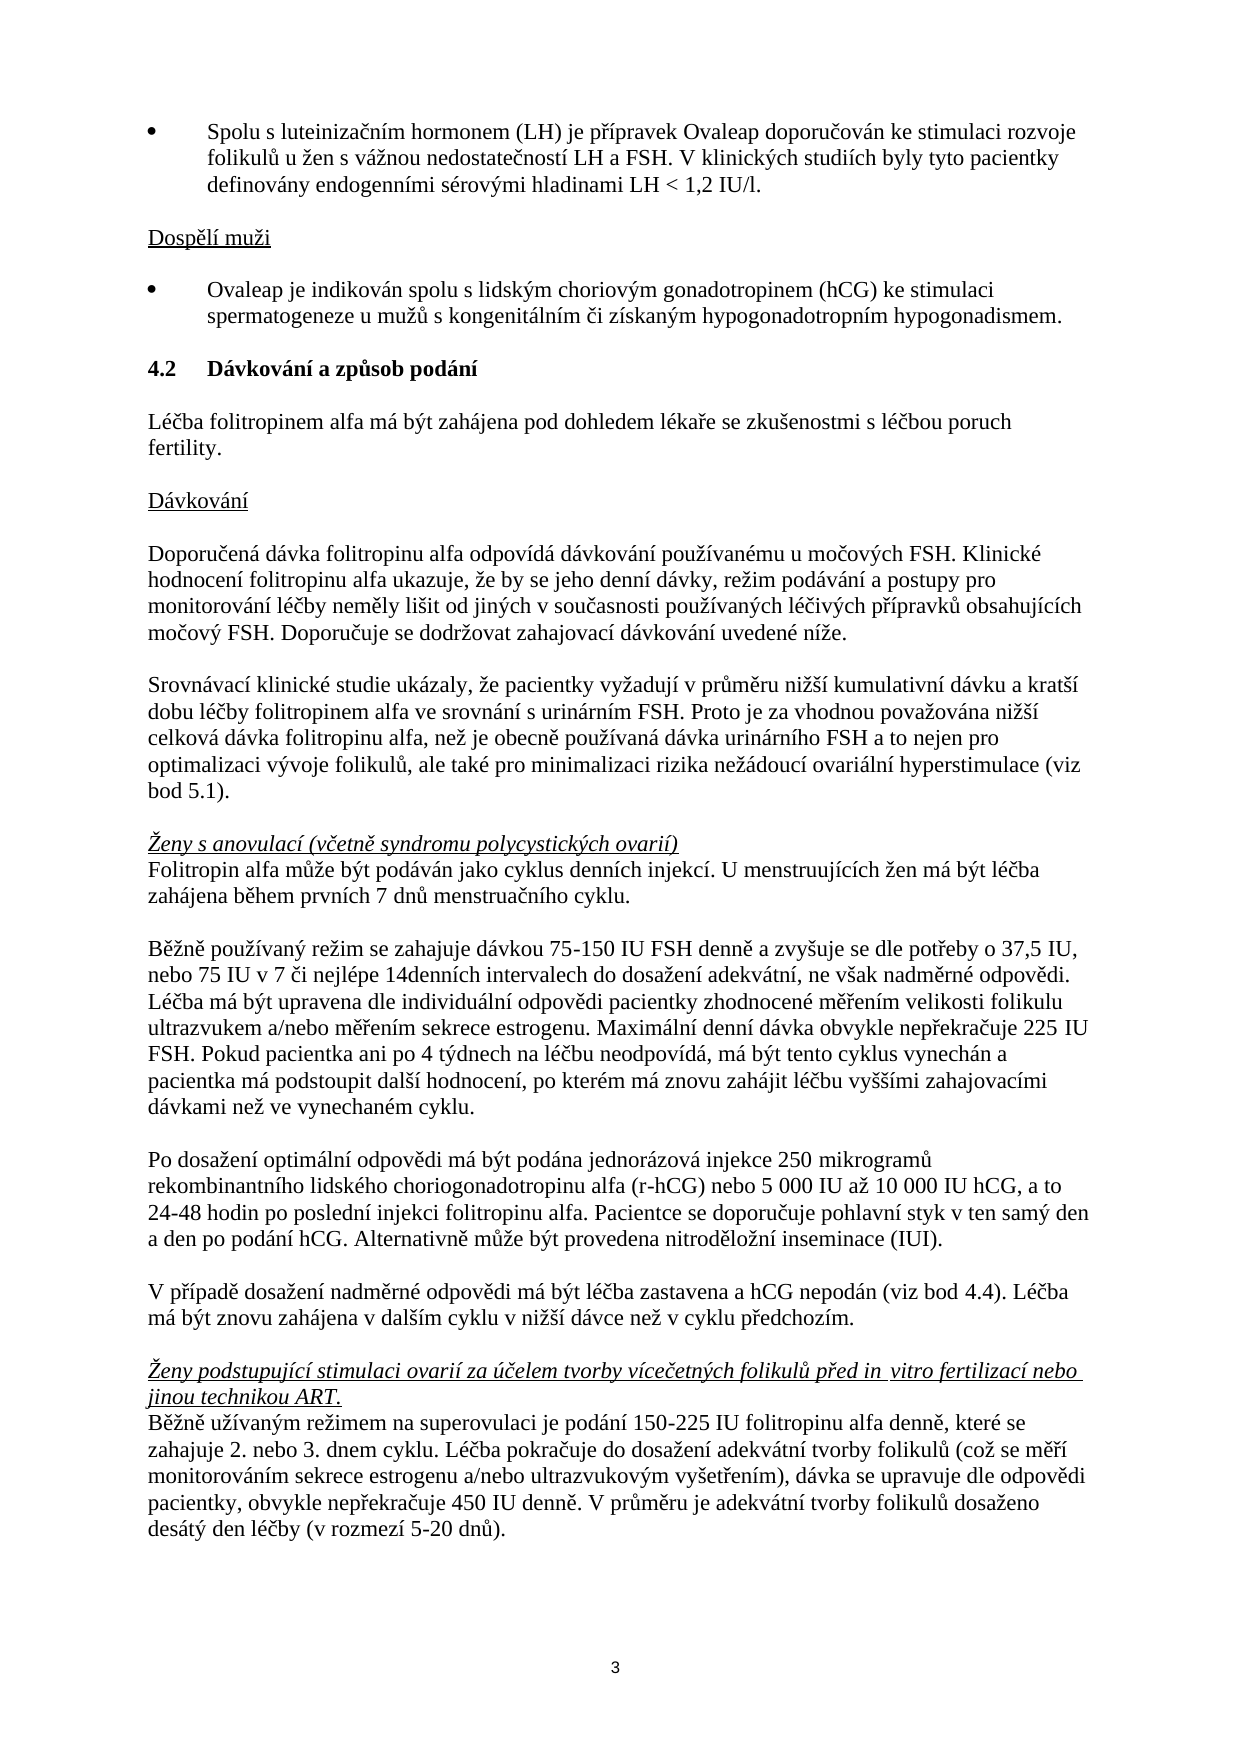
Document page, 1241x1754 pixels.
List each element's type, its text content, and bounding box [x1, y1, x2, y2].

text Po dosažení optimální odpovědi má být podána jednorázová injekce 250 mikrogramů rekombinantního lidského choriogonadotropinu alfa (r-hCG) nebo 5 000 IU až 10 000 IU hCG, a to 24-48 hodin po poslední injekci folitropinu alfa. Pacientce se doporučuje pohlavní styk v ten samý den a den po podání hCG. Alternativně může být provedena nitroděložní inseminace (IUI). [148, 1146, 1092, 1251]
text Ženy s anovulací (včetně syndromu polycystických ovarií) [148, 830, 1092, 856]
text V případě dosažení nadměrné odpovědi má být léčba zastavena a hCG nepodán (viz bod 4.4). Léčba má být znovu zahájena v dalším cyklu v nižší dávce než v cyklu předchozím. [148, 1278, 1092, 1330]
text Srovnávací klinické studie ukázaly, že pacientky vyžadují v průměru nižší kumulativní dávku a kratší dobu léčby folitropinem alfa ve srovnání s urinárním FSH. Proto je za vhodnou považována nižší celková dávka folitropinu alfa, než je obecně používaná dávka urinárního FSH a to nejen pro optimalizaci vývoje folikulů, ale také pro minimalizaci rizika nežádoucí ovariální hyperstimulace (viz bod 5.1). [148, 672, 1092, 803]
text Dávkování [148, 487, 1092, 513]
list Spolu s luteinizačním hormonem (LH) je přípravek Ovaleap doporučován ke stimulaci rozvoje folikulů u žen s vážnou nedostatečností LH a FSH. V klinických studiích byly tyto pacientky definovány endogenními sérovými hladinami LH < 1,2 IU/l. [148, 118, 1092, 197]
list Ovaleap je indikován spolu s lidským choriovým gonadotropinem (hCG) ke stimulaci spermatogeneze u mužů s kongenitálním či získaným hypogonadotropním hypogonadismem. [148, 276, 1092, 329]
text Folitropin alfa může být podáván jako cyklus denních injekcí. U menstruujících žen má být léčba zahájena během prvních 7 dnů menstruačního cyklu. [148, 856, 1092, 909]
text Ženy podstupující stimulaci ovarií za účelem tvorby vícečetných folikulů před in vitro fertilizací nebo jinou technikou ART. [148, 1357, 1092, 1409]
text Dospělí muži [148, 223, 1092, 250]
text Doporučená dávka folitropinu alfa odpovídá dávkování používanému u močových FSH. Klinické hodnocení folitropinu alfa ukazuje, že by se jeho denní dávky, režim podávání a postupy pro monitorování léčby neměly lišit od jiných v současnosti používaných léčivých přípravků obsahujících močový FSH. Doporučuje se dodržovat zahajovací dávkování uvedené níže. [148, 540, 1092, 645]
text Běžně užívaným režimem na superovulaci je podání 150-225 IU folitropinu alfa denně, které se zahajuje 2. nebo 3. dnem cyklu. Léčba pokračuje do dosažení adekvátní tvorby folikulů (což se měří monitorováním sekrece estrogenu a/nebo ultrazvukovým vyšetřením), dávka se upravuje dle odpovědi pacientky, obvykle nepřekračuje 450 IU denně. V průměru je adekvátní tvorby folikulů dosaženo desátý den léčby (v rozmezí 5-20 dnů). [148, 1409, 1092, 1541]
text 4.2 Dávkování a způsob podání [148, 355, 1092, 382]
text Běžně používaný režim se zahajuje dávkou 75-150 IU FSH denně a zvyšuje se dle potřeby o 37,5 IU, nebo 75 IU v 7 či nejlépe 14denních intervalech do dosažení adekvátní, ne však nadměrné odpovědi. Léčba má být upravena dle individuální odpovědi pacientky zhodnocené měřením velikosti folikulu ultrazvukem a/nebo měřením sekrece estrogenu. Maximální denní dávka obvykle nepřekračuje 225 IU FSH. Pokud pacientka ani po 4 týdnech na léčbu neodpovídá, má být tento cyklus vynechán a pacientka má podstoupit další hodnocení, po kterém má znovu zahájit léčbu vyššími zahajovacími dávkami než ve vynechaném cyklu. [148, 935, 1092, 1119]
text Léčba folitropinem alfa má být zahájena pod dohledem lékaře se zkušenostmi s léčbou poruch fertility. [148, 408, 1092, 461]
